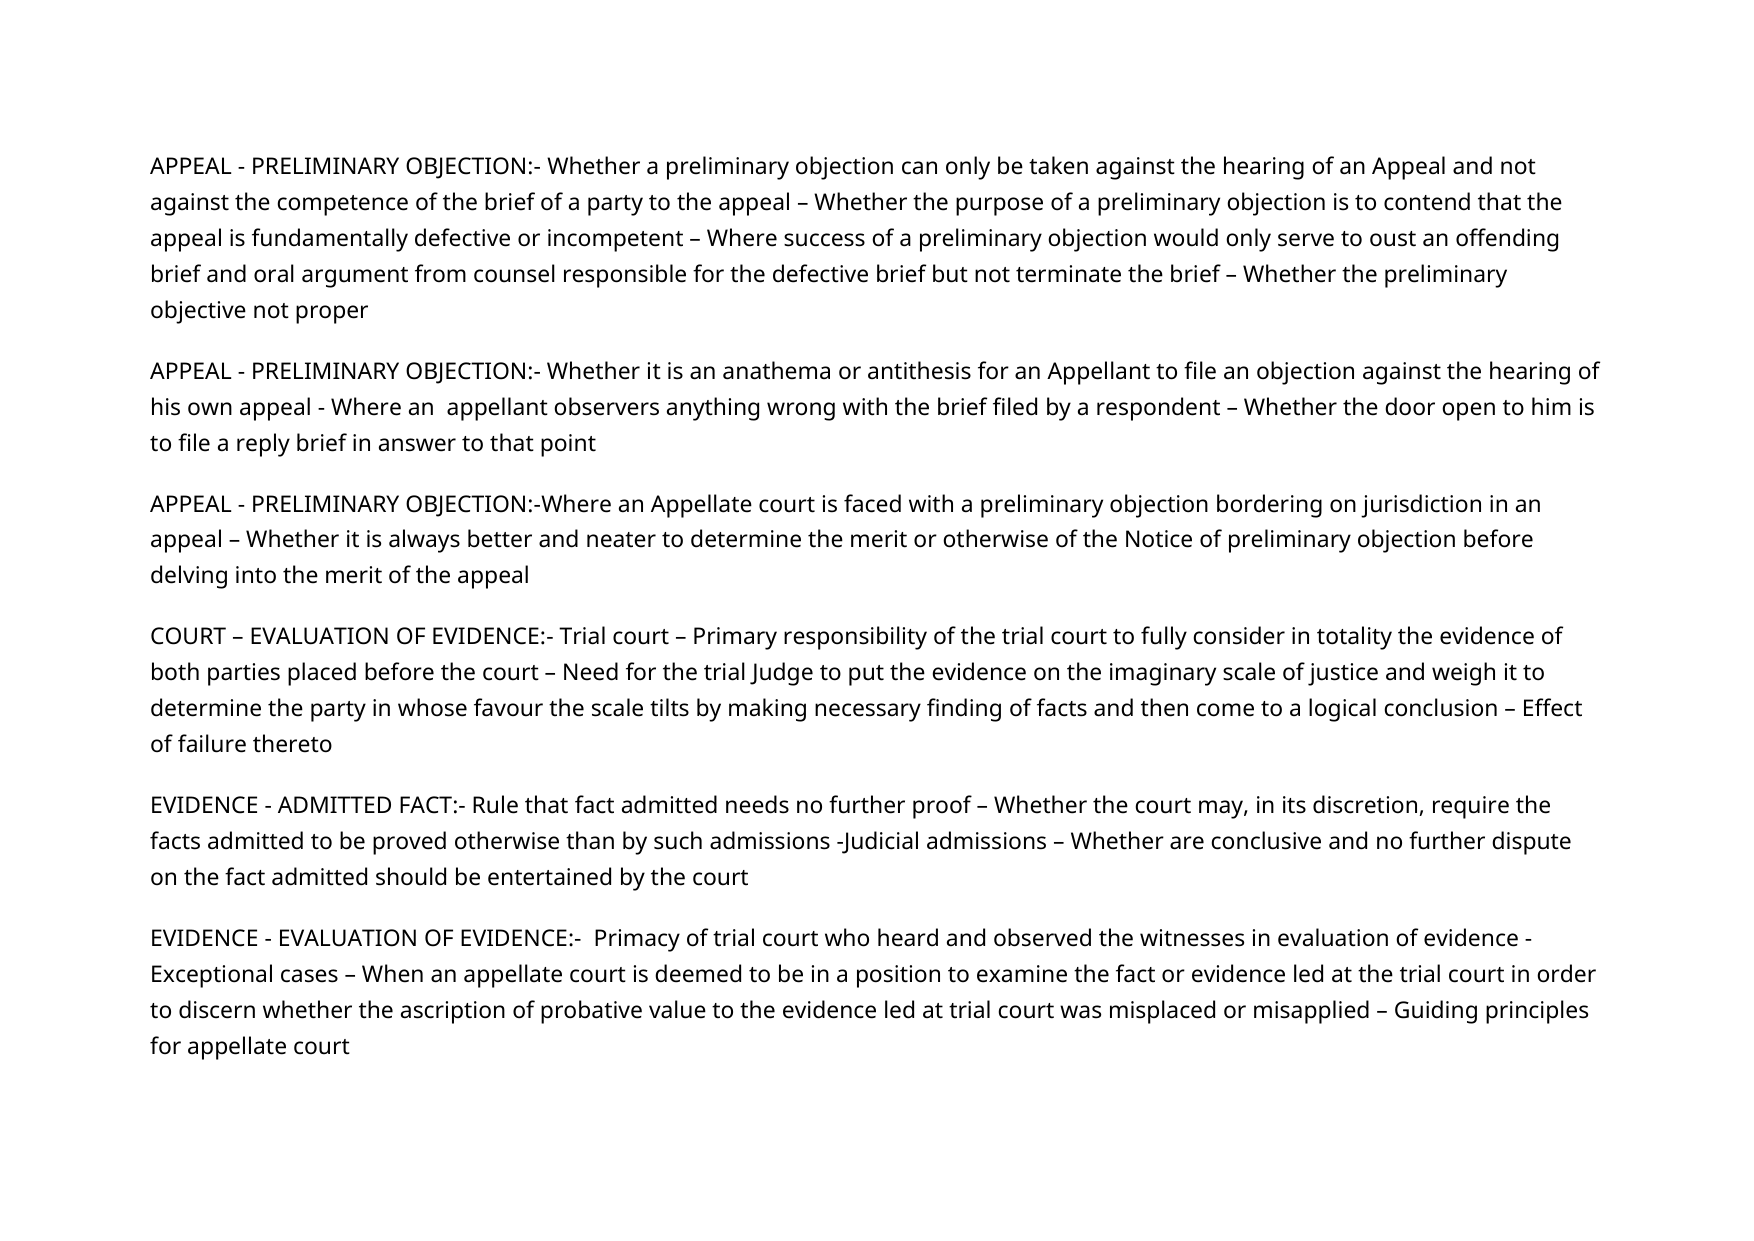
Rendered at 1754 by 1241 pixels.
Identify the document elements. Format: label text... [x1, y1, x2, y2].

text APPEAL - PRELIMINARY OBJECTION:- Whether it is an anathema or antithesis for an Appellant to file an objection against the hearing of his own appeal - Where an appellant observers anything wrong with the brief filed by a respondent – Whether the door open to him is to file a reply brief in answer to that point [150, 355, 1604, 458]
text COURT – EVALUATION OF EVIDENCE:- Trial court – Primary responsibility of the trial court to fully consider in totality the evidence of both parties placed before the court – Need for the trial Judge to put the evidence on the imaginary scale of justice and weigh it to determine the party in whose favour the scale tilts by making necessary finding of facts and then come to a logical conclusion – Effect of failure thereto [150, 620, 1604, 759]
text APPEAL - PRELIMINARY OBJECTION:- Whether a preliminary objection can only be taken against the hearing of an Appeal and not against the competence of the brief of a party to the appeal – Whether the purpose of a preliminary objection is to contend that the appeal is fundamentally defective or incompetent – Where success of a preliminary objection would only serve to oust an offending brief and oral argument from counsel responsible for the defective brief but not terminate the brief – Whether the preliminary objective not proper [150, 150, 1604, 325]
text APPEAL - PRELIMINARY OBJECTION:-Where an Appellate court is faced with a preliminary objection bordering on jurisdiction in an appeal – Whether it is always better and neater to determine the merit or otherwise of the Notice of preliminary objection before delving into the merit of the appeal [150, 487, 1604, 591]
text EVIDENCE - ADMITTED FACT:- Rule that fact admitted needs no further proof – Whether the court may, in its discretion, require the facts admitted to be proved otherwise than by such admissions -Judicial admissions – Whether are conclusive and no further dispute on the fact admitted should be entertained by the court [150, 789, 1604, 892]
text EVIDENCE - EVALUATION OF EVIDENCE:- Primacy of trial court who heard and observed the witnesses in evaluation of evidence - Exceptional cases – When an appellate court is deemed to be in a position to examine the fact or evidence led at the trial court in order to discern whether the ascription of probative value to the evidence led at trial court was misplaced or misapplied – Guiding principles for appellate court [150, 922, 1604, 1061]
